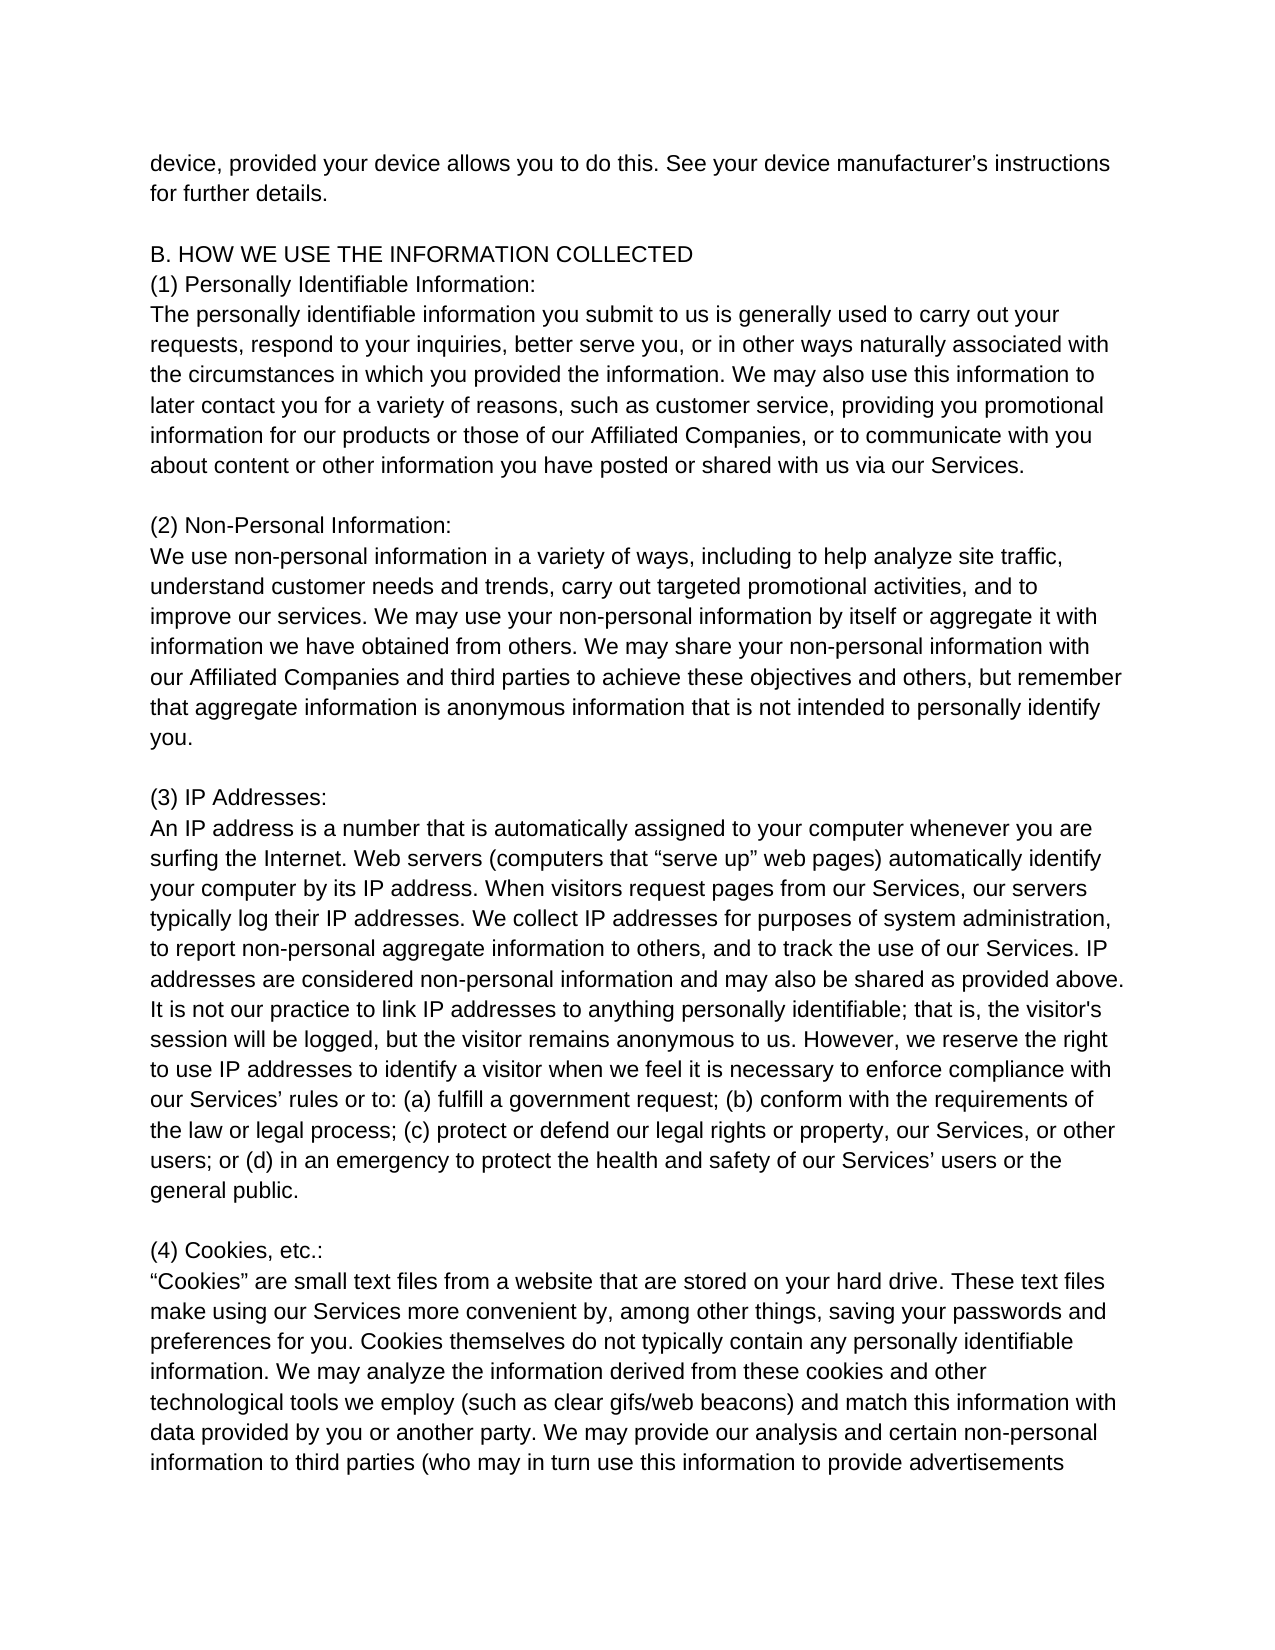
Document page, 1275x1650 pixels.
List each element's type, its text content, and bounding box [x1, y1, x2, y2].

text (1) Personally Identifiable Information: [150, 271, 1125, 297]
text The personally identifiable information you submit to us is generally used to carry out your requests, respond to your inquiries, better serve you, or in other ways naturally associated with the circumstances in which you provided the information. We may also use this information to later contact you for a variety of reasons, such as customer service, providing you promotional information for our products or those of our Affiliated Companies, or to communicate with you about content or other information you have posted or shared with us via our Services. [150, 301, 1125, 478]
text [150, 150, 1125, 207]
text (3) IP Addresses: [150, 784, 1125, 811]
text B. HOW WE USE THE INFORMATION COLLECTED [150, 241, 1125, 267]
text (2) Non-Personal Information: [150, 512, 1125, 539]
text We use non-personal information in a variety of ways, including to help analyze site traffic, understand customer needs and trends, carry out targeted promotional activities, and to improve our services. We may use your non-personal information by itself or aggregate it with information we have obtained from others. We may share your non-personal information with our Affiliated Companies and third parties to achieve these objectives and others, but remember that aggregate information is anonymous information that is not intended to personally identify you. [150, 543, 1125, 750]
text An IP address is a number that is automatically assigned to your computer whenever you are surfing the Internet. Web servers (computers that “serve up” web pages) automatically identify your computer by its IP address. When visitors request pages from our Services, our servers typically log their IP addresses. We collect IP addresses for purposes of system administration, to report non-personal aggregate information to others, and to track the use of our Services. IP addresses are considered non-personal information and may also be shared as provided above. It is not our practice to link IP addresses to anything personally identifiable; that is, the visitor's session will be logged, but the visitor remains anonymous to us. However, we reserve the right to use IP addresses to identify a visitor when we feel it is necessary to enforce compliance with our Services’ rules or to: (a) fulfill a government request; (b) conform with the requirements of the law or legal process; (c) protect or defend our legal rights or property, our Services, or other users; or (d) in an emergency to protect the health and safety of our Services’ users or the general public. [150, 814, 1125, 1203]
text (4) Cookies, etc.: [150, 1237, 1125, 1264]
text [150, 1268, 1125, 1475]
